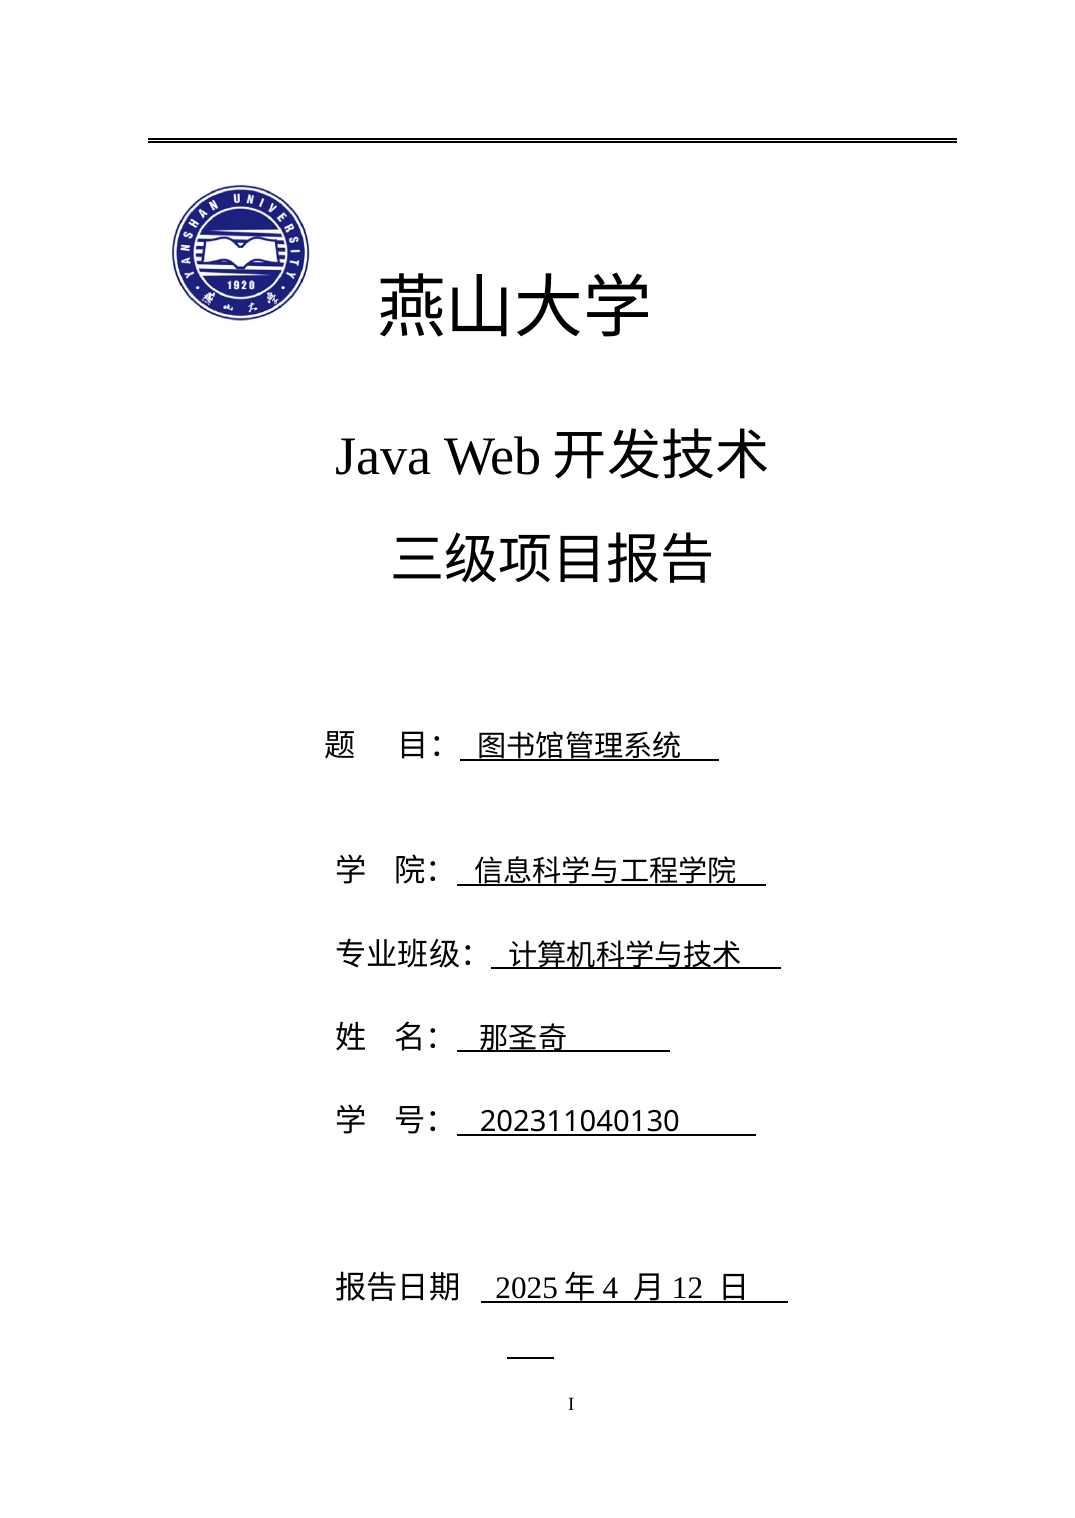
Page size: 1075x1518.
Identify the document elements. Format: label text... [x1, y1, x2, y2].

picture [147, 180, 334, 332]
text 燕山大学 [148, 180, 957, 389]
text 学 院： 信息科学与工程学院 [148, 826, 957, 909]
text Java Web开发技术 [148, 409, 957, 493]
text 姓 名： 那圣奇 [148, 993, 957, 1076]
text 学 号： 202311040130 [148, 1076, 957, 1159]
text 报告日期 2025年 4 月 12 日 [148, 1243, 957, 1326]
text 三级项目报告 [148, 514, 957, 597]
text 专业班级： 计算机科学与技术 [148, 909, 957, 993]
text 题 目： 图书馆管理系统 [148, 701, 957, 784]
